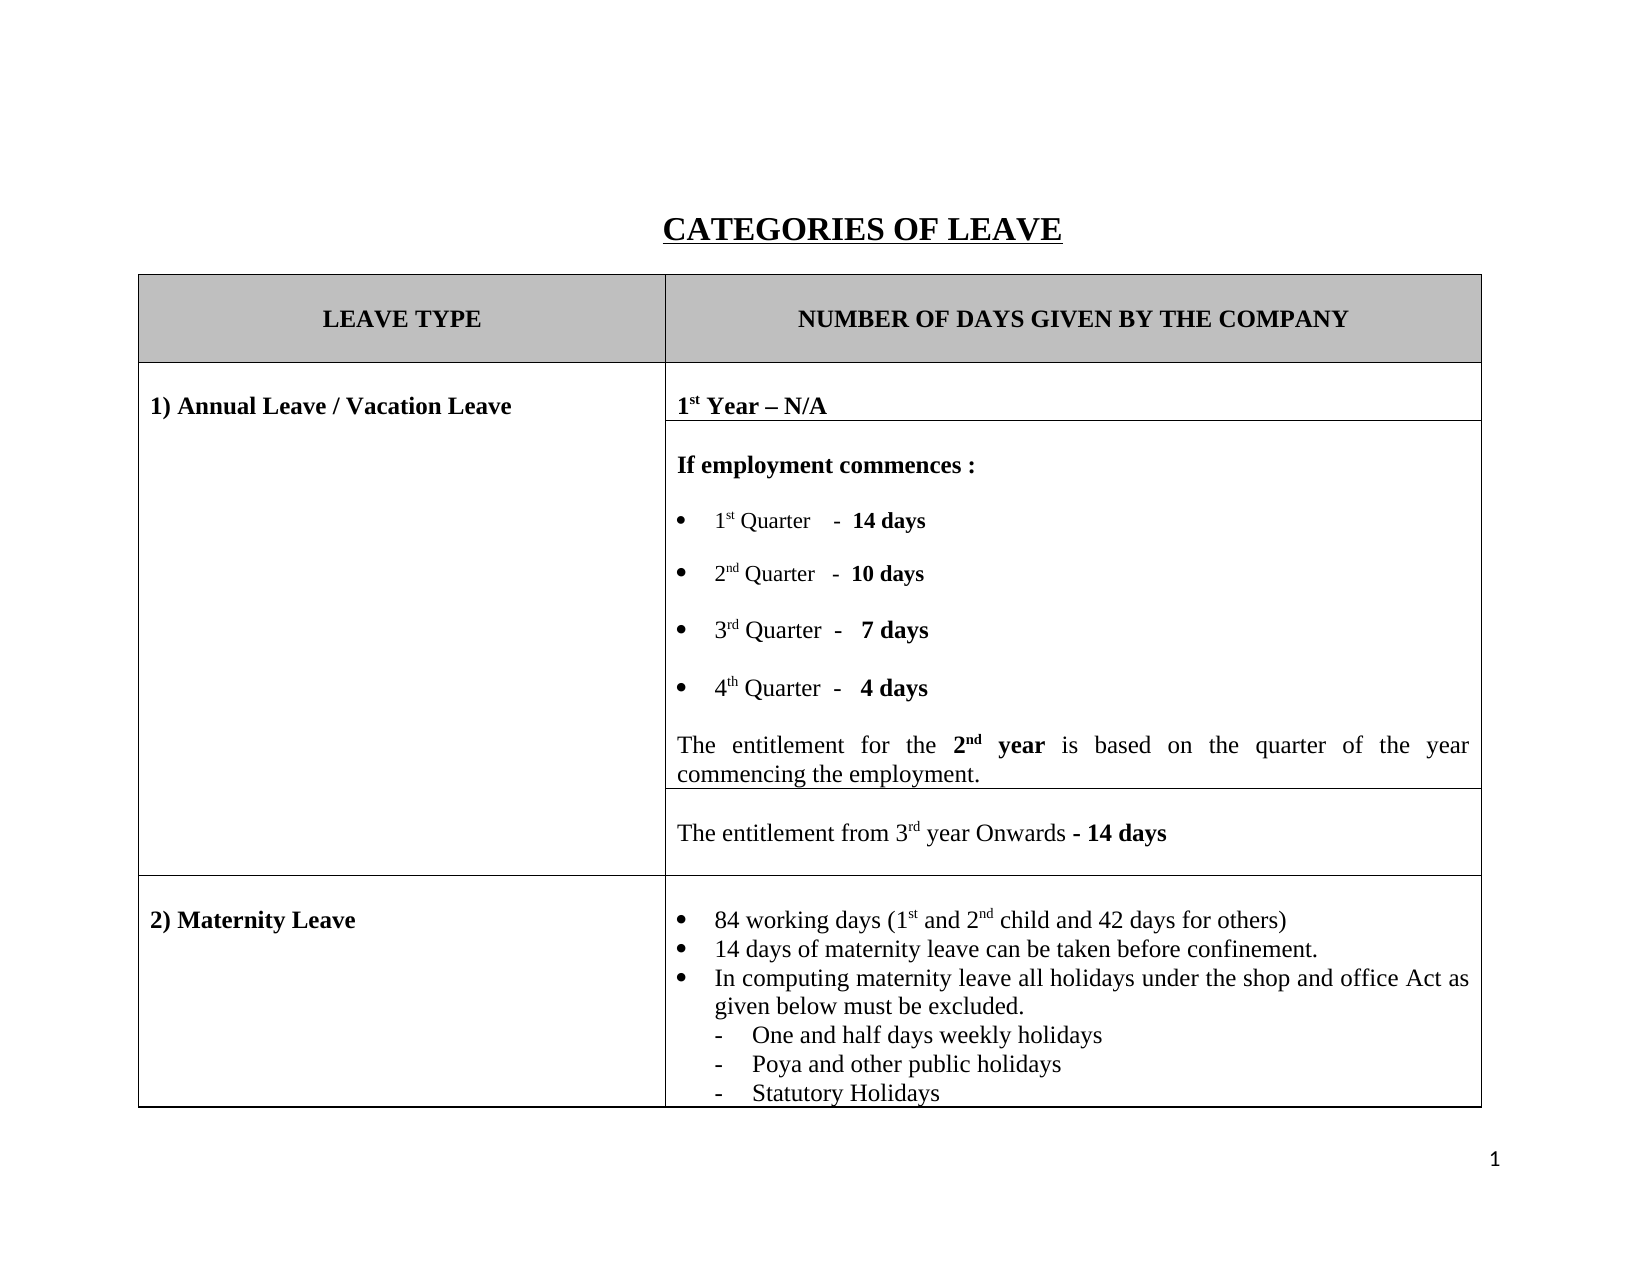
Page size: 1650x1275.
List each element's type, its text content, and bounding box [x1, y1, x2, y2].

text CATEGORIES OF LEAVE [150, 209, 1500, 248]
table_header NUMBER OF DAYS GIVEN BY THE COMPANY [666, 275, 1481, 362]
table_cell The entitlement from 3rd year Onwards - 14 days [666, 789, 1481, 875]
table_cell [666, 876, 1481, 1106]
table_cell 1) Annual Leave / Vacation Leave [139, 363, 665, 875]
table_cell 1st Year – N/A [666, 363, 1481, 420]
table_cell 2) Maternity Leave [139, 876, 665, 1106]
table_header LEAVE TYPE [139, 275, 665, 362]
table_cell If employment commences : 1st Quarter - 14 days 2nd Quarter - 10 days 3rd Quarter - 7 days 4th Quarter - 4 days The entitlement for the 2nd year is based on the quarter of the year commencing the employment. [666, 421, 1481, 788]
